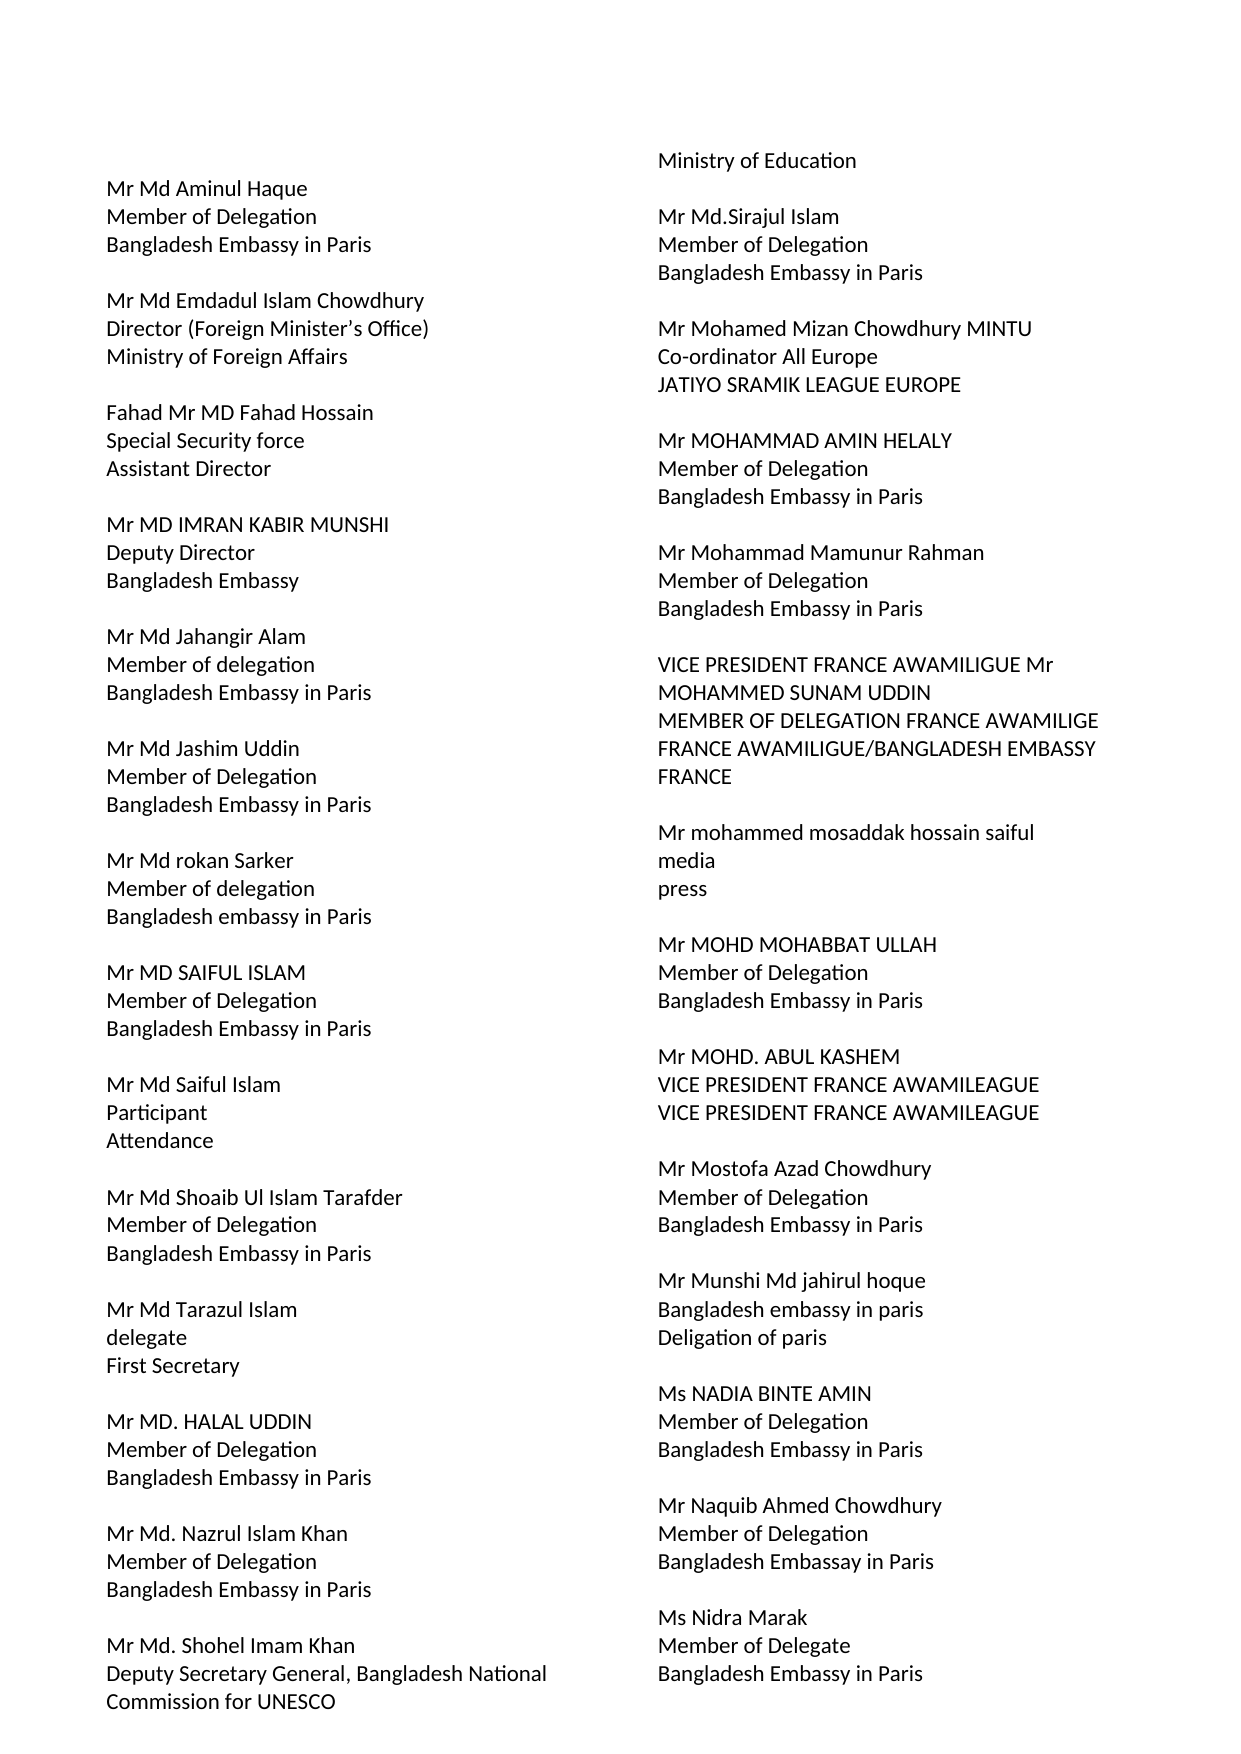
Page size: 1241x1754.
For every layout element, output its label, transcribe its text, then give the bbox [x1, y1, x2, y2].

text Mr MOHAMMAD AMIN HELALY [658, 426, 1134, 454]
text Member of delegation [106, 874, 583, 902]
text Member of Delegation [658, 1519, 1134, 1547]
text Bangladesh Embassy in Paris [658, 594, 1134, 622]
text Mr Munshi Md jahirul hoque [658, 1267, 1134, 1295]
text Deligation of paris [658, 1323, 1134, 1351]
text Bangladesh embassy in paris [658, 1295, 1134, 1323]
text Director (Foreign Minister’s Office) [106, 314, 583, 342]
text Mr MOHD MOHABBAT ULLAH [658, 930, 1134, 958]
text Mr Md. Shohel Imam Khan [106, 1631, 583, 1659]
text Mr Mohamed Mizan Chowdhury MINTU [658, 314, 1134, 342]
text Participant [106, 1098, 583, 1127]
text Mr MOHD. ABUL KASHEM [658, 1042, 1134, 1071]
text Member of Delegation [106, 762, 583, 790]
text Mr MD. HALAL UDDIN [106, 1407, 583, 1435]
text Member of Delegation [658, 230, 1134, 258]
text delegate [106, 1323, 583, 1351]
text Ministry of Foreign Affairs [106, 342, 583, 370]
text Mr mohammed mosaddak hossain saiful [658, 818, 1134, 846]
text Mr Mostofa Azad Chowdhury [658, 1154, 1134, 1183]
text Bangladesh embassy in Paris [106, 902, 583, 930]
text Mr Md.Sirajul Islam [658, 202, 1134, 230]
text Mr Md Emdadul Islam Chowdhury [106, 286, 583, 314]
text Member of Delegation [106, 1547, 583, 1575]
text Ms NADIA BINTE AMIN [658, 1379, 1134, 1407]
text Bangladesh Embassy in Paris [106, 790, 583, 818]
text Mr Md Jashim Uddin [106, 734, 583, 762]
text Mr Md Jahangir Alam [106, 622, 583, 650]
text JATIYO SRAMIK LEAGUE EUROPE [658, 370, 1134, 398]
text Mr Md Shoaib Ul Islam Tarafder [106, 1183, 583, 1211]
text FRANCE AWAMILIGUE/BANGLADESH EMBASSY FRANCE [658, 734, 1134, 790]
text media [658, 846, 1134, 874]
text Member of Delegation [106, 986, 583, 1014]
text Bangladesh Embassy [106, 566, 583, 594]
text First Secretary [106, 1351, 583, 1379]
text Bangladesh Embassy in Paris [658, 1211, 1134, 1239]
text Bangladesh Embassy in Paris [658, 258, 1134, 286]
text Ministry of Education [658, 146, 1134, 174]
text Mr Md. Nazrul Islam Khan [106, 1519, 583, 1547]
text MEMBER OF DELEGATION FRANCE AWAMILIGE [658, 706, 1134, 734]
text Mr MD IMRAN KABIR MUNSHI [106, 510, 583, 538]
text Ms Nidra Marak [658, 1603, 1134, 1631]
text Mr Md Tarazul Islam [106, 1295, 583, 1323]
text VICE PRESIDENT FRANCE AWAMILIGUE Mr MOHAMMED SUNAM UDDIN [658, 650, 1134, 706]
text Bangladesh Embassy in Paris [658, 482, 1134, 510]
text Member of Delegation [658, 1183, 1134, 1211]
text Bangladesh Embassy in Paris [106, 1239, 583, 1267]
text Member of Delegation [658, 958, 1134, 986]
text Mr Mohammad Mamunur Rahman [658, 538, 1134, 566]
text Member of Delegation [658, 1407, 1134, 1435]
text Special Security force [106, 426, 583, 454]
text Bangladesh Embassy in Paris [106, 678, 583, 706]
text Member of Delegate [658, 1631, 1134, 1659]
text Bangladesh Embassy in Paris [658, 1659, 1134, 1687]
text Bangladesh Embassy in Paris [658, 986, 1134, 1014]
text Bangladesh Embassy in Paris [106, 1463, 583, 1491]
text Bangladesh Embassay in Paris [658, 1547, 1134, 1575]
text Deputy Director [106, 538, 583, 566]
text Bangladesh Embassy in Paris [106, 1014, 583, 1042]
text VICE PRESIDENT FRANCE AWAMILEAGUE [658, 1071, 1134, 1098]
text Assistant Director [106, 454, 583, 482]
text Mr Md rokan Sarker [106, 846, 583, 874]
text Bangladesh Embassy in Paris [106, 1575, 583, 1603]
text Bangladesh Embassy in Paris [106, 230, 583, 258]
text Mr Md Saiful Islam [106, 1071, 583, 1098]
text Member of Delegation [658, 566, 1134, 594]
text Fahad Mr MD Fahad Hossain [106, 398, 583, 426]
text Mr MD SAIFUL ISLAM [106, 958, 583, 986]
text Bangladesh Embassy in Paris [658, 1435, 1134, 1463]
text Member of Delegation [106, 1435, 583, 1463]
text Mr Md Aminul Haque [106, 174, 583, 202]
text Member of Delegation [106, 1211, 583, 1239]
text Member of delegation [106, 650, 583, 678]
text Co-ordinator All Europe [658, 342, 1134, 370]
text press [658, 874, 1134, 902]
text Mr Naquib Ahmed Chowdhury [658, 1491, 1134, 1519]
text Member of Delegation [658, 454, 1134, 482]
text Member of Delegation [106, 202, 583, 230]
text Attendance [106, 1127, 583, 1154]
text Deputy Secretary General, Bangladesh National Commission for UNESCO [106, 1659, 583, 1715]
text VICE PRESIDENT FRANCE AWAMILEAGUE [658, 1098, 1134, 1127]
